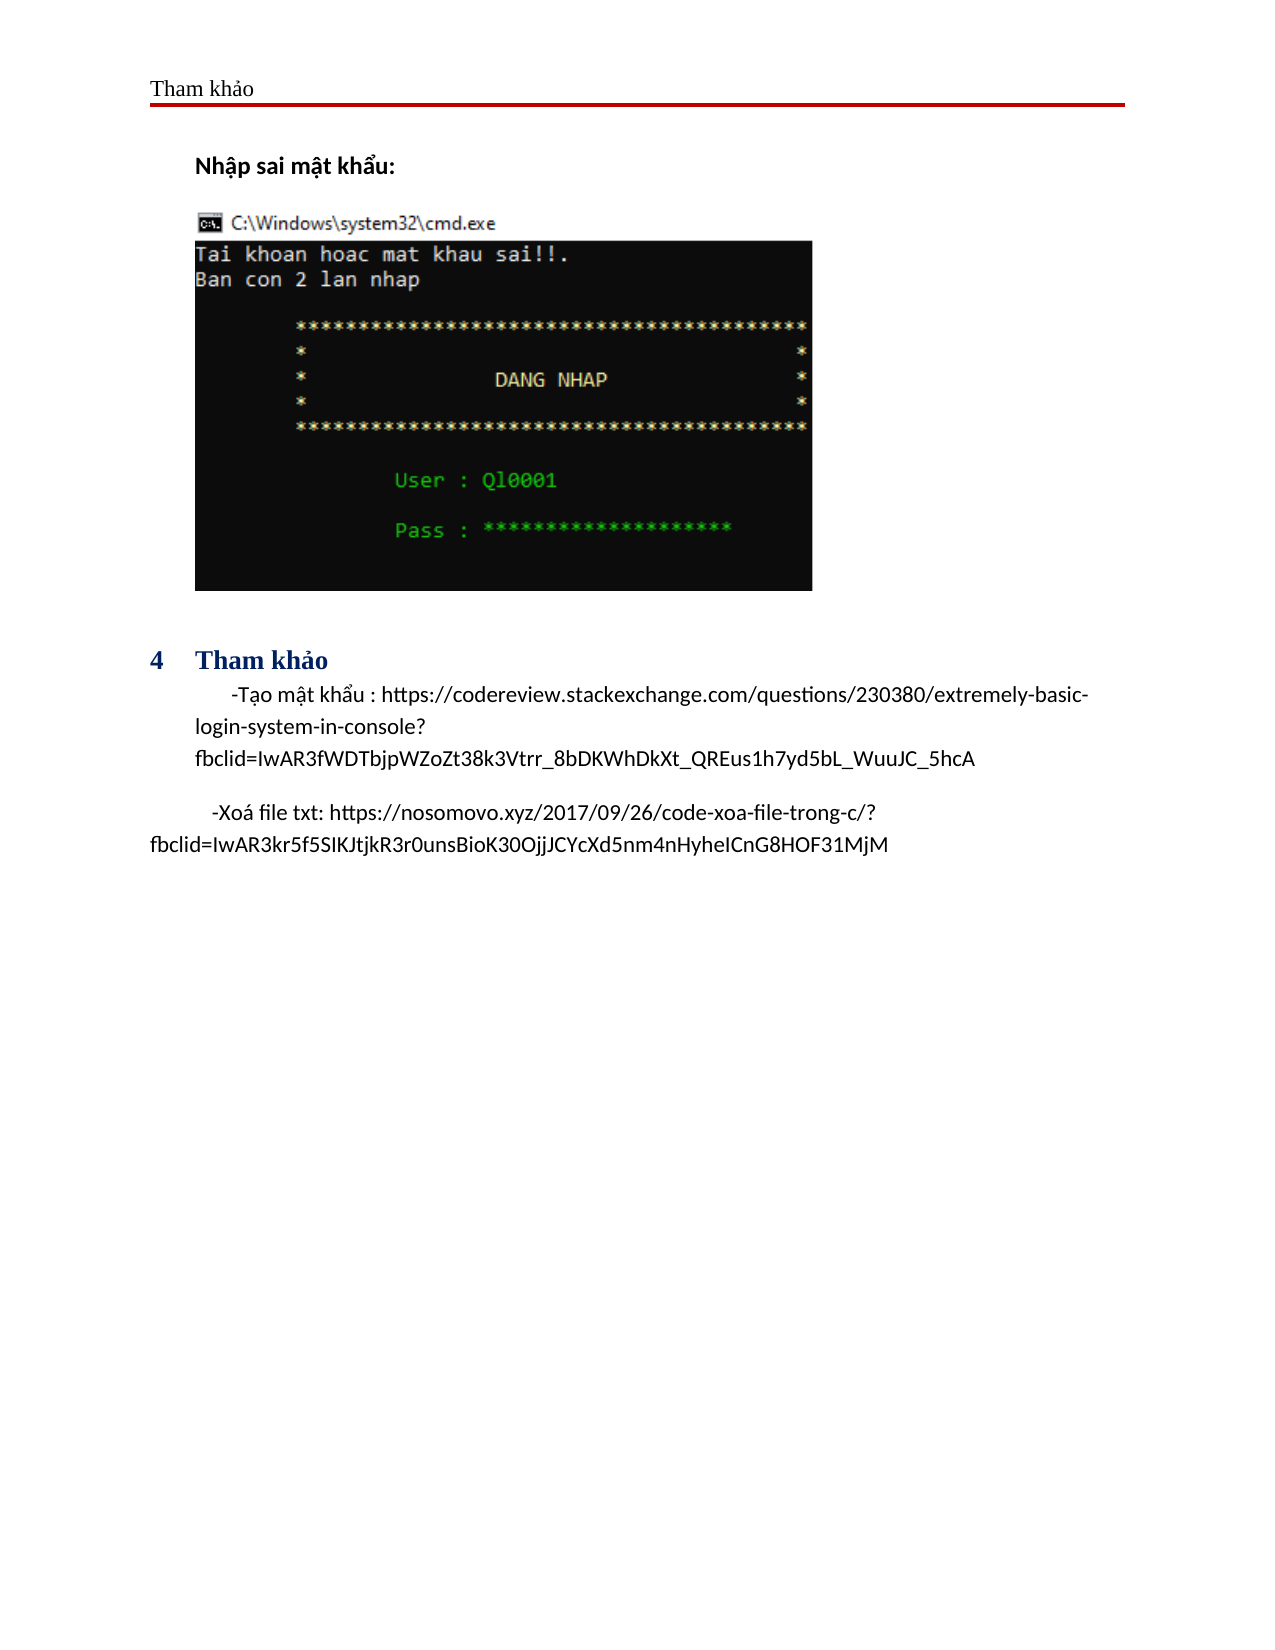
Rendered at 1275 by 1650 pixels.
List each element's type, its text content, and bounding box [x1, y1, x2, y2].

text Nhập sai mật khẩu: [195, 150, 1125, 181]
picture [195, 205, 813, 591]
text -Tạo mật khẩu : https://codereview.stackexchange.com/questions/230380/extremely-basic-login-system-in-console?fbclid=IwAR3fWDTbjpWZoZt38k3Vtrr_8bDKWhDkXt_QREus1h7yd5bL_WuuJC_5hcA [195, 680, 1125, 773]
text -Xoá file txt: https://nosomovo.xyz/2017/09/26/code-xoa-file-trong-c/?fbclid=IwAR3kr5f5SIKJtjkR3r0unsBioK30OjjJCYcXd5nm4nHyheICnG8HOF31MjM [150, 798, 1125, 858]
subtitle Tham khảo [150, 644, 1125, 676]
